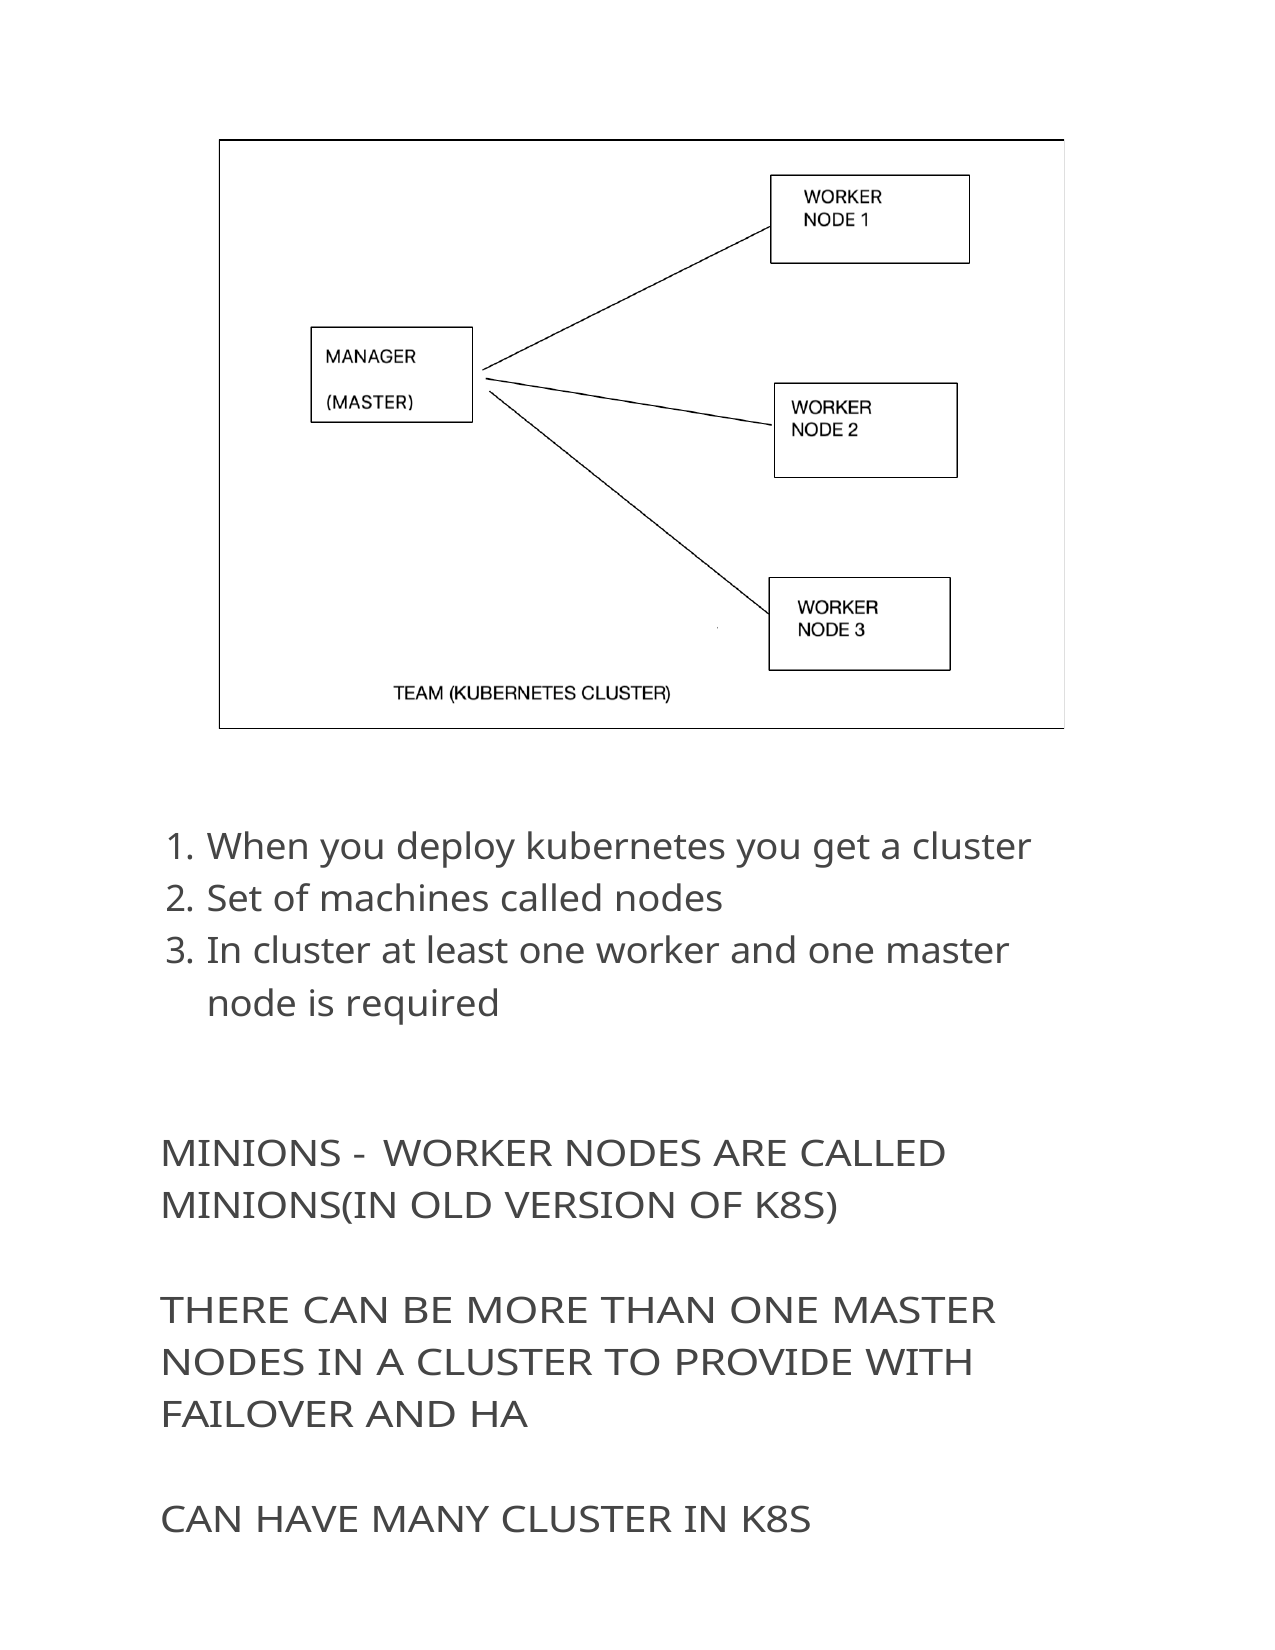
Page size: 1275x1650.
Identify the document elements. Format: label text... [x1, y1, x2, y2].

picture [218, 139, 1065, 729]
text THERE CAN BE MORE THAN ONE MASTER NODES IN A CLUSTER TO PROVIDE WITH FAILOVER AND HA [159, 1285, 1092, 1439]
list In cluster at least one worker and one master node is required [165, 925, 1076, 1027]
text CAN HAVE MANY CLUSTER IN K8S [159, 1494, 1127, 1544]
list Set of machines called nodes [165, 873, 1127, 922]
text MINIONS - WORKER NODES ARE CALLED MINIONS(IN OLD VERSION OF K8S) [159, 1128, 1127, 1229]
list When you deploy kubernetes you get a cluster [165, 820, 1127, 870]
